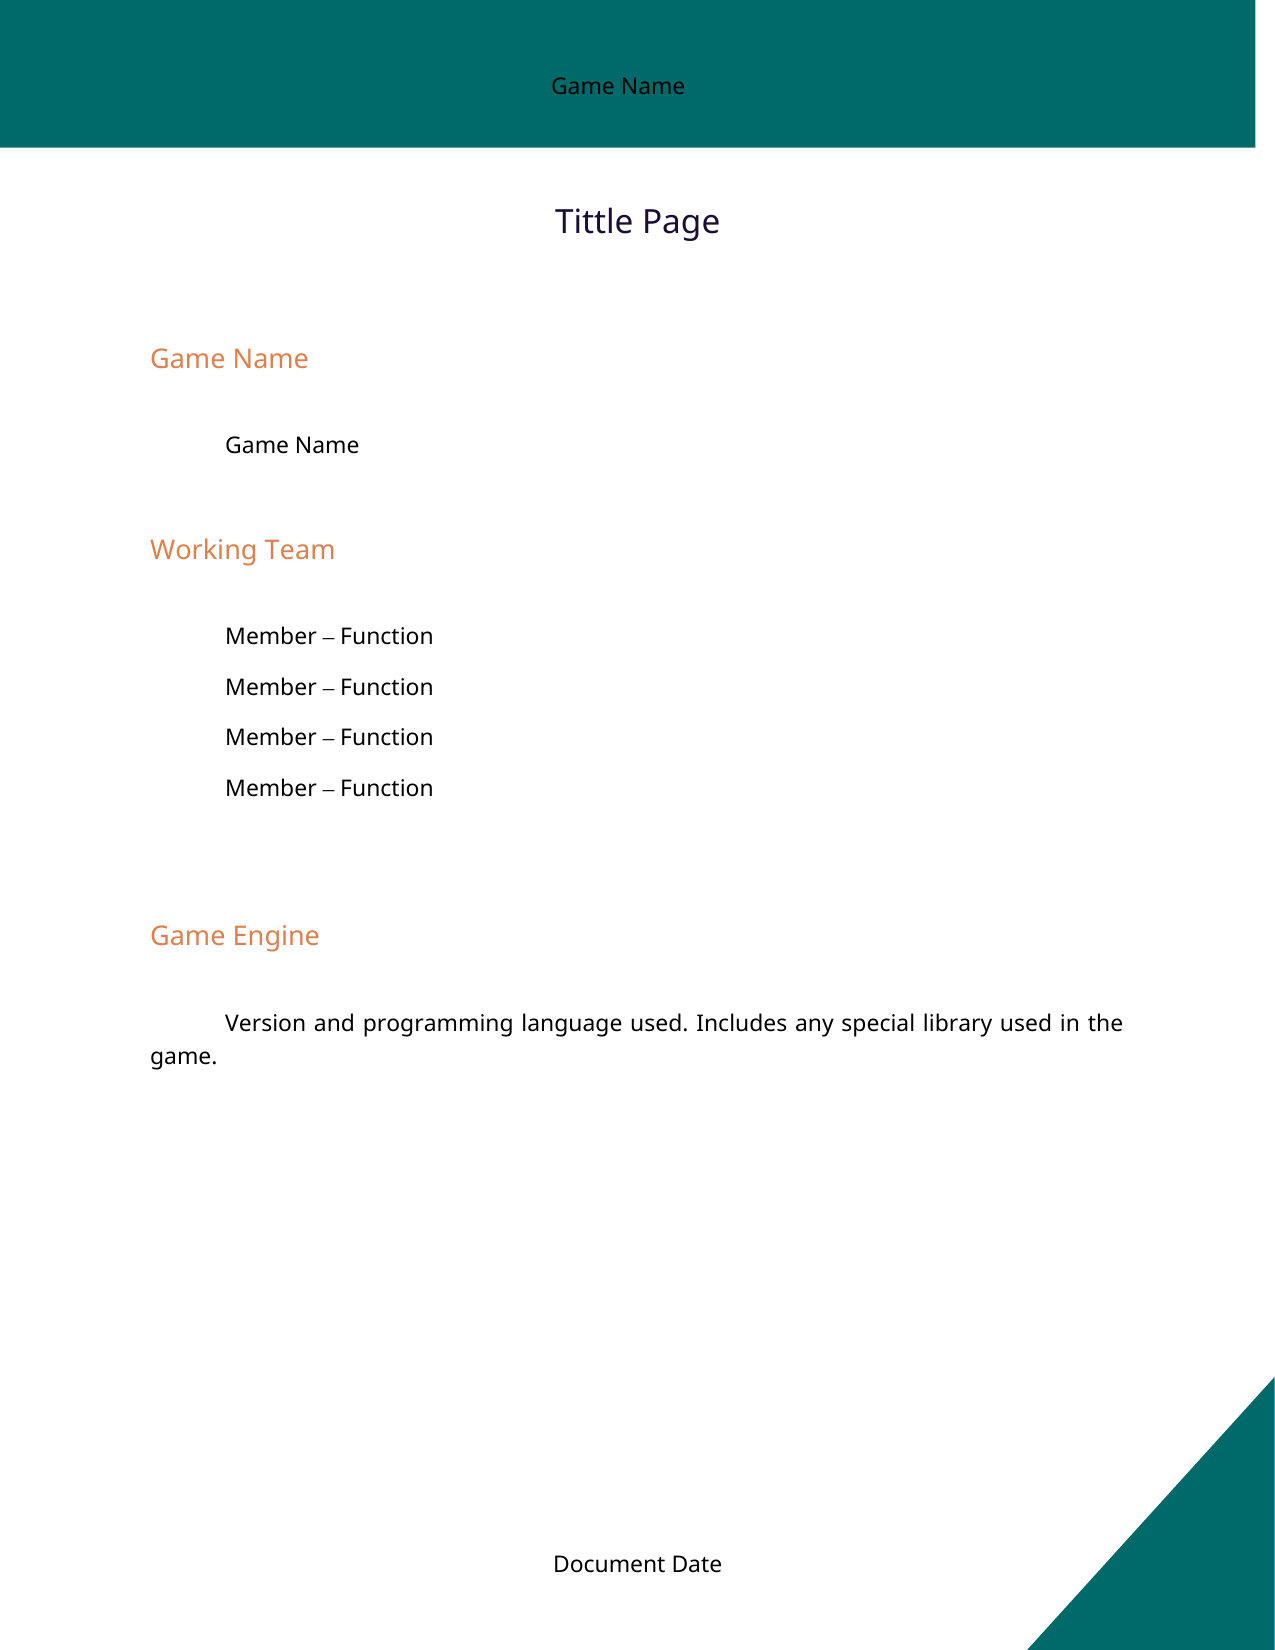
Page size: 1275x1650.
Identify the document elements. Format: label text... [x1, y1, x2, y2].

subtitle Working Team [150, 530, 1125, 567]
subtitle Tittle Page [150, 198, 1125, 243]
text Member – Function [225, 721, 1125, 752]
text Member – Function [225, 772, 1125, 803]
subtitle Game Engine [150, 916, 1125, 953]
subtitle Game Name [150, 339, 1125, 376]
text Version and programming language used. Includes any special library used in the game. [150, 1007, 1125, 1072]
text Member – Function [225, 620, 1125, 652]
text Member – Function [225, 671, 1125, 702]
